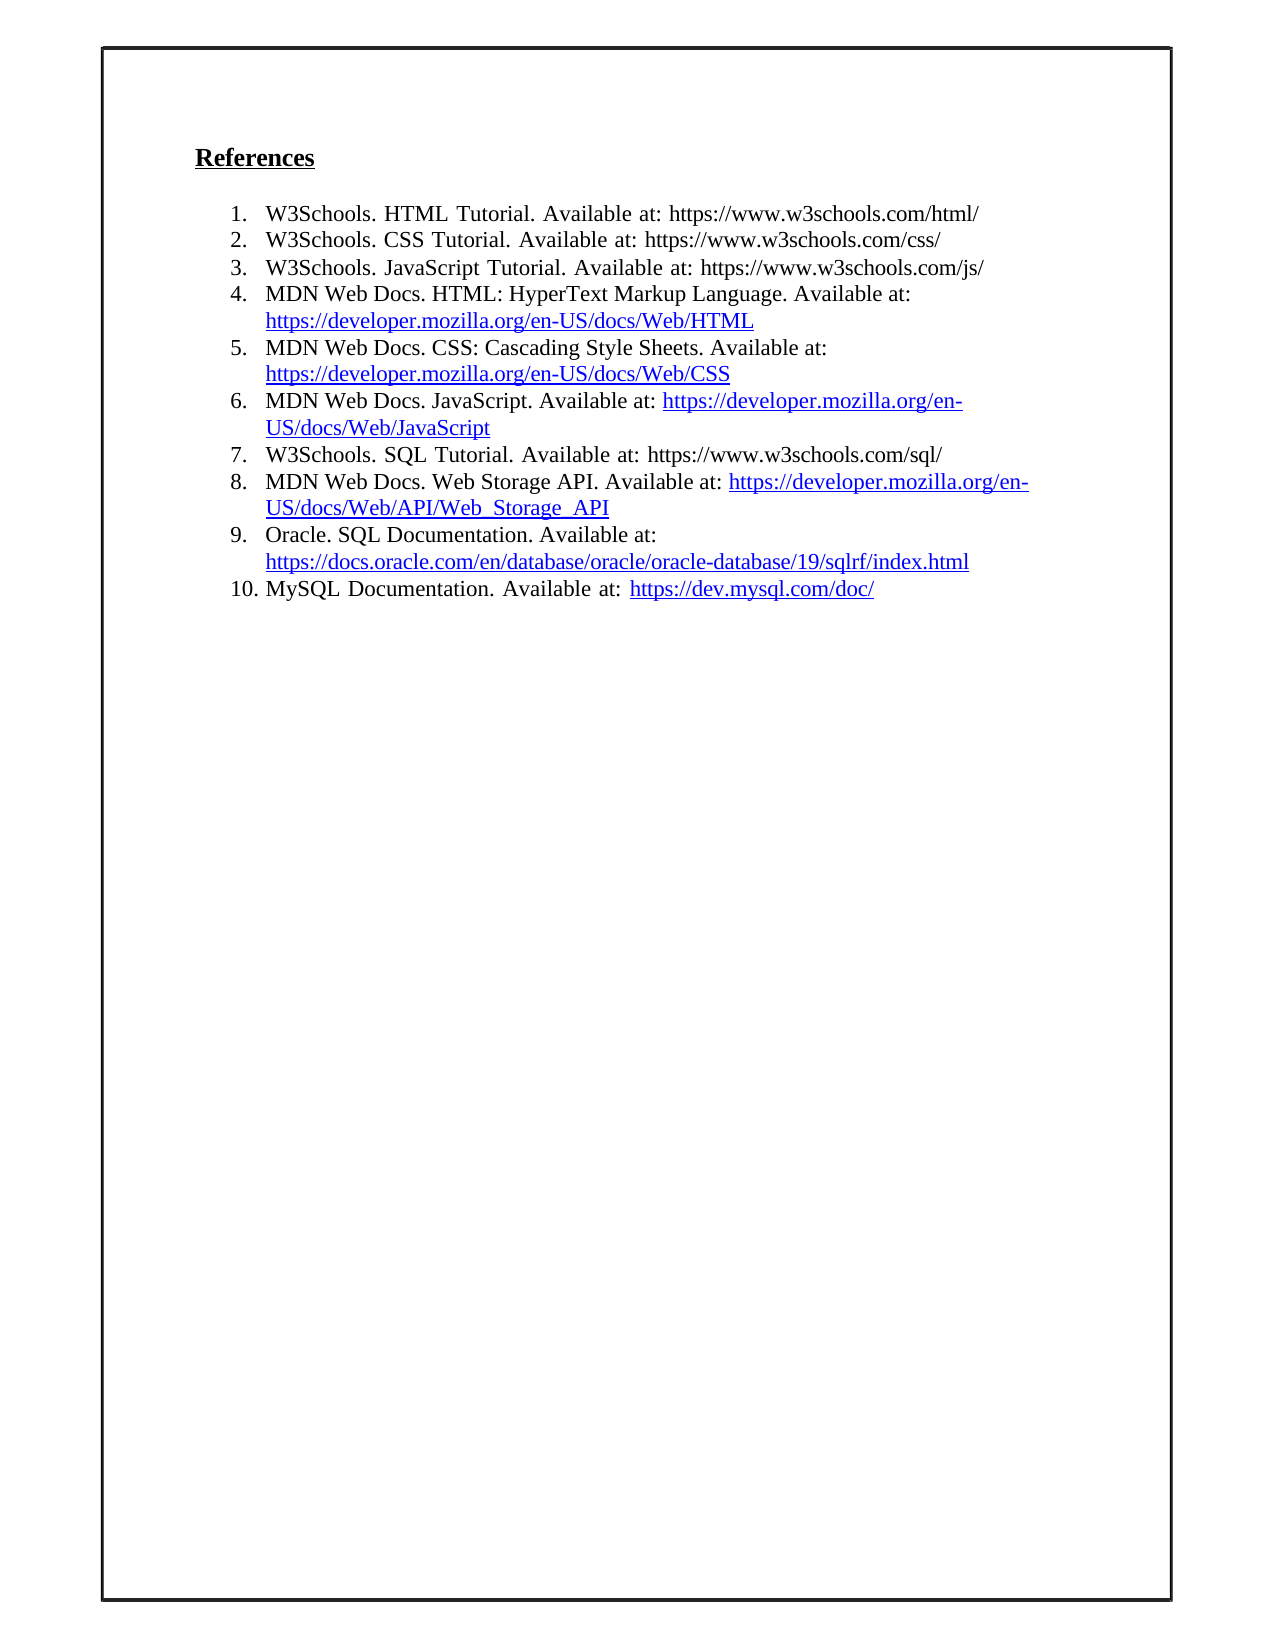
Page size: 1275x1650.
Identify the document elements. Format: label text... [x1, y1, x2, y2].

list W3Schools. CSS Tutorial. Available at: https://www.w3schools.com/css/ [230, 227, 1096, 253]
list Oracle. SQL Documentation. Available at: https://docs.oracle.com/en/database/oracle/oracle-database/19/sqlrf/index.html [230, 521, 1003, 574]
list W3Schools. SQL Tutorial. Available at: https://www.w3schools.com/sql/ [230, 441, 1096, 467]
subtitle References [195, 142, 1096, 172]
list W3Schools. HTML Tutorial. Available at: https://www.w3schools.com/html/ [230, 199, 1096, 226]
list MDN Web Docs. HTML: HyperText Markup Language. Available at: https://developer.mozilla.org/en-US/docs/Web/HTML [230, 281, 928, 333]
picture [103, 46, 1170, 50]
list MDN Web Docs. Web Storage API. Available at: https://developer.mozilla.org/en- US/docs/Web/API/Web_Storage_API [230, 468, 1048, 521]
picture [103, 1598, 1170, 1602]
list MySQL Documentation. Available at: https://dev.mysql.com/doc/ [230, 575, 1096, 601]
list MDN Web Docs. CSS: Cascading Style Sheets. Available at: https://developer.mozilla.org/en-US/docs/Web/CSS [230, 334, 842, 387]
list W3Schools. JavaScript Tutorial. Available at: https://www.w3schools.com/js/ [230, 253, 1096, 280]
list MDN Web Docs. JavaScript. Available at: https://developer.mozilla.org/en- US/docs/Web/JavaScript [230, 387, 981, 440]
